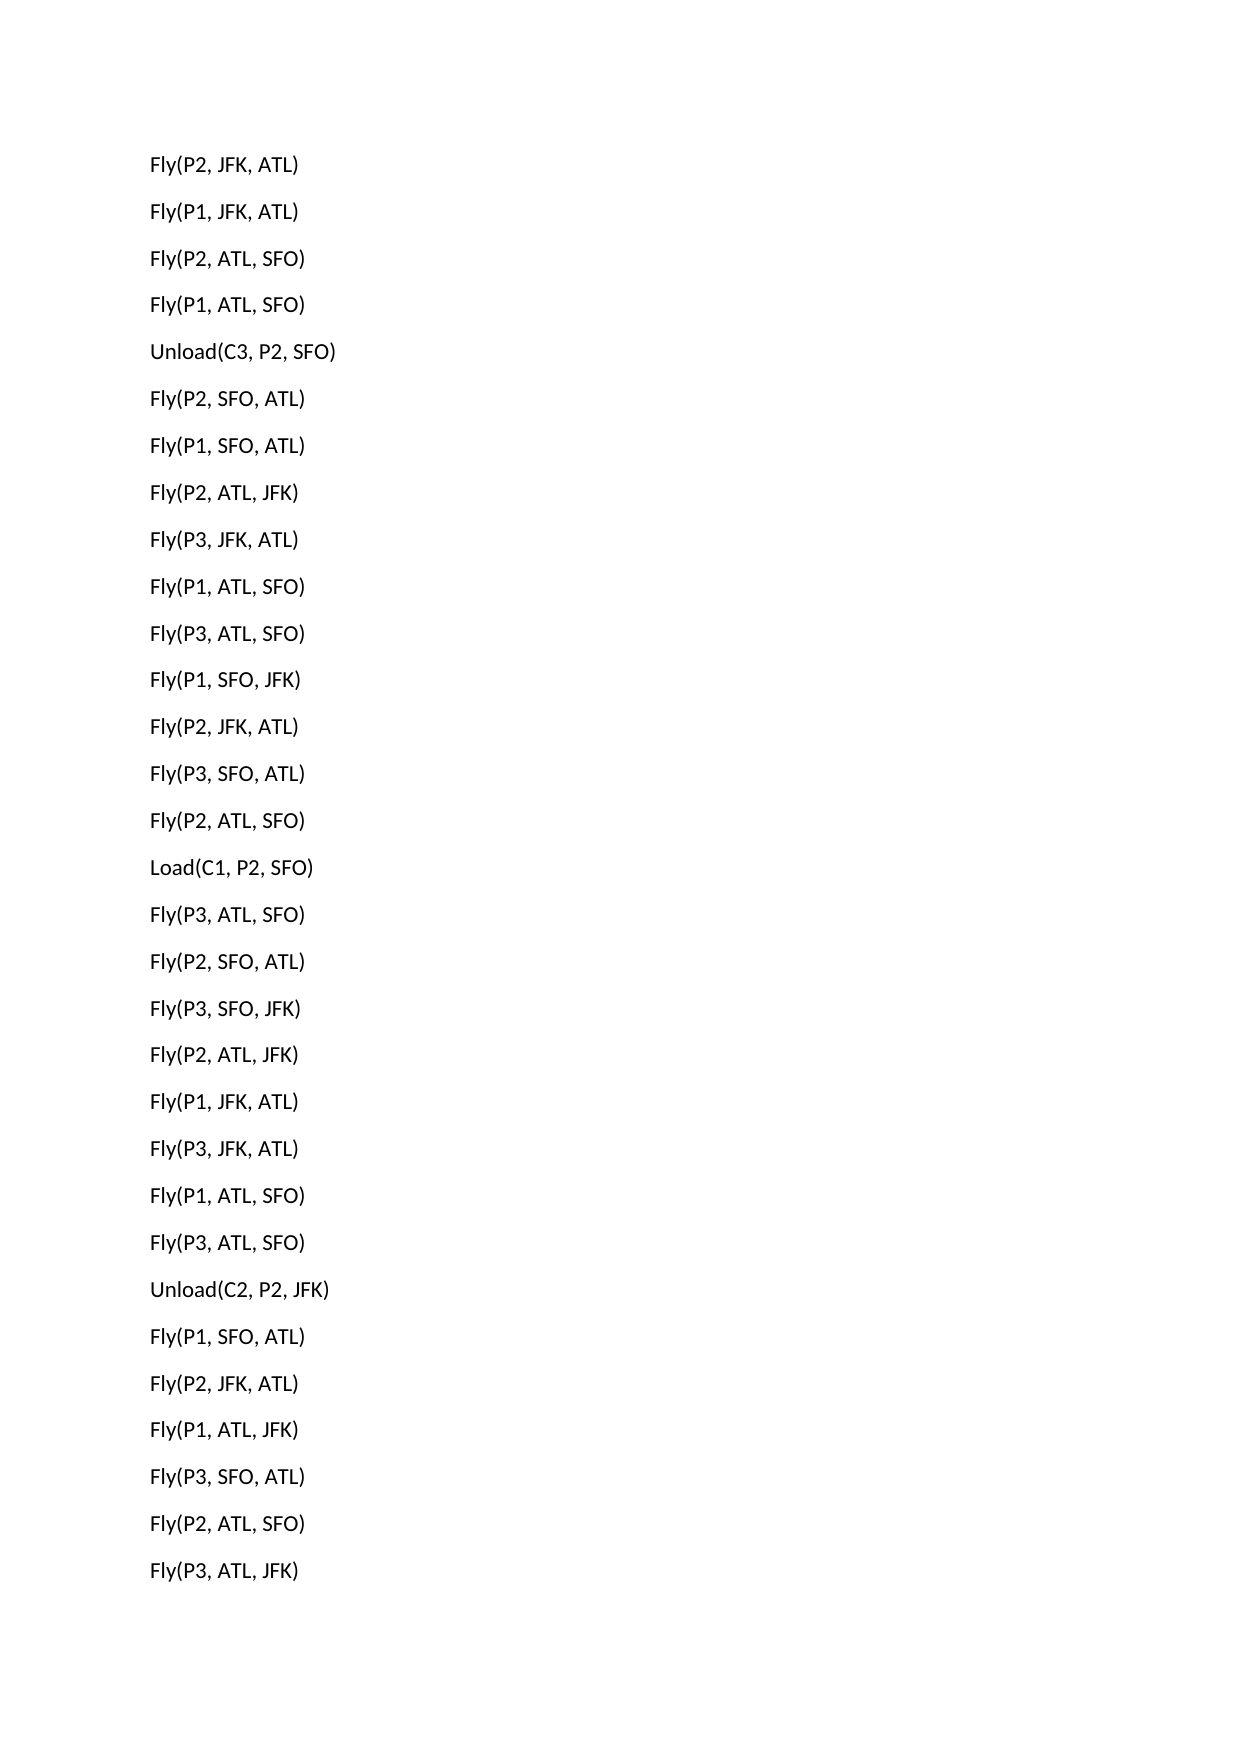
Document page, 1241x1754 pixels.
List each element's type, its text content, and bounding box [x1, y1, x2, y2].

text Fly(P3, JFK, ATL) [150, 1134, 1090, 1162]
text Unload(C3, P2, SFO) [150, 337, 1090, 366]
text Fly(P3, SFO, JFK) [150, 994, 1090, 1022]
text Fly(P3, ATL, JFK) [150, 1556, 1090, 1584]
text Fly(P1, ATL, JFK) [150, 1416, 1090, 1444]
text Fly(P2, SFO, ATL) [150, 947, 1090, 975]
text Fly(P1, ATL, SFO) [150, 1181, 1090, 1209]
text Fly(P1, SFO, ATL) [150, 431, 1090, 459]
text Fly(P2, ATL, SFO) [150, 1509, 1090, 1537]
text Fly(P3, ATL, SFO) [150, 619, 1090, 647]
text Unload(C2, P2, JFK) [150, 1275, 1090, 1303]
text Fly(P1, JFK, ATL) [150, 197, 1090, 225]
text Fly(P3, SFO, ATL) [150, 1462, 1090, 1491]
text Fly(P2, SFO, ATL) [150, 384, 1090, 412]
text Fly(P1, SFO, JFK) [150, 666, 1090, 694]
text Fly(P3, ATL, SFO) [150, 1228, 1090, 1256]
text Fly(P1, ATL, SFO) [150, 291, 1090, 319]
text Fly(P3, ATL, SFO) [150, 900, 1090, 928]
text Fly(P2, ATL, JFK) [150, 1041, 1090, 1069]
text Fly(P1, ATL, SFO) [150, 572, 1090, 600]
text Fly(P1, JFK, ATL) [150, 1087, 1090, 1116]
text Fly(P2, JFK, ATL) [150, 1369, 1090, 1397]
text Fly(P2, JFK, ATL) [150, 712, 1090, 741]
text Fly(P3, JFK, ATL) [150, 525, 1090, 553]
text Fly(P2, JFK, ATL) [150, 150, 1090, 178]
text Fly(P1, SFO, ATL) [150, 1322, 1090, 1350]
text Fly(P3, SFO, ATL) [150, 759, 1090, 787]
text Load(C1, P2, SFO) [150, 853, 1090, 881]
text Fly(P2, ATL, JFK) [150, 478, 1090, 506]
text Fly(P2, ATL, SFO) [150, 806, 1090, 834]
text Fly(P2, ATL, SFO) [150, 244, 1090, 272]
